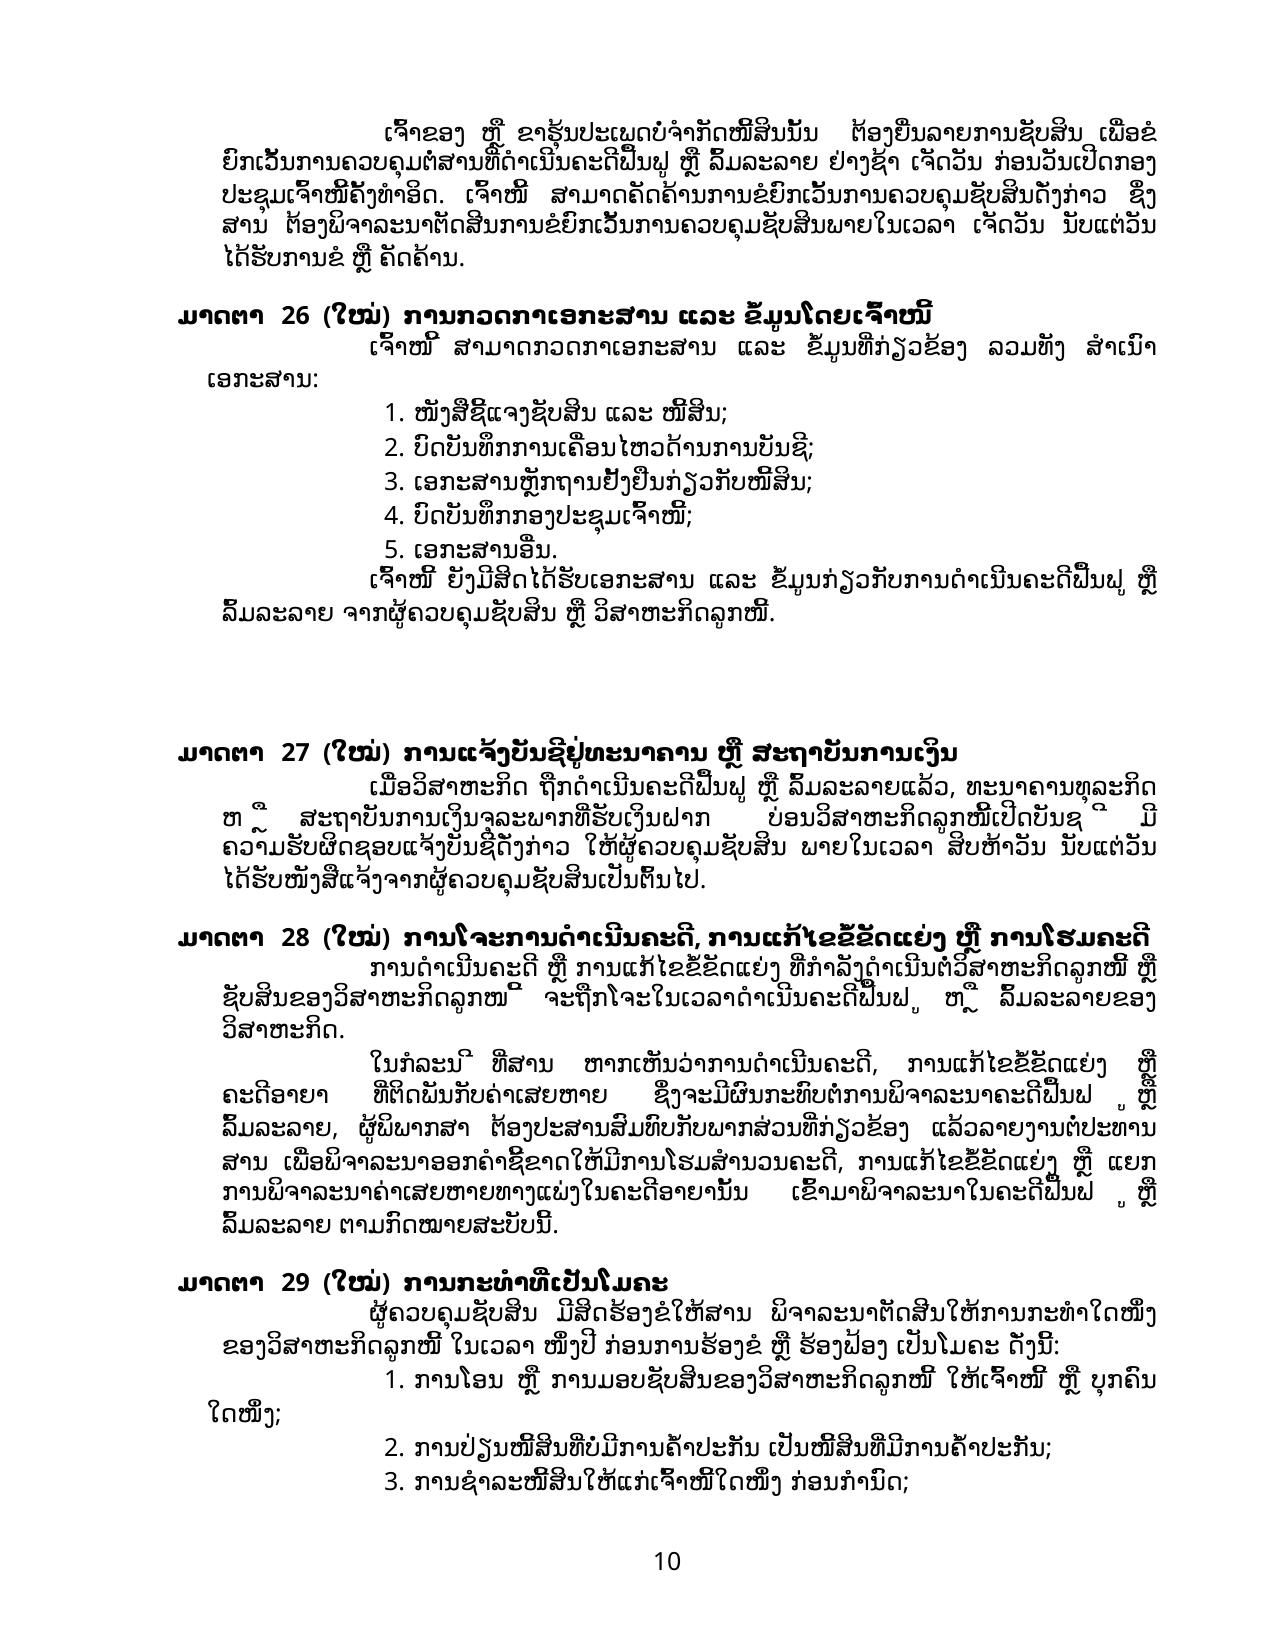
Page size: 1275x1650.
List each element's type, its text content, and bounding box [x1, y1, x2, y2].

text ໃນກໍລະນີ ທີ່ສານ ຫາກເຫັນວ່າການດຳເນີນຄະດີ, ການແກ້ໄຂຂໍ້ຂັດແຍ່ງ ຫຼື ຄະດີອາຍາ ທີ່ຕິດພັນກັບຄ່າເສຍຫາຍ ຊຶ່ງຈະມີຜົນກະທົບຕໍ່ການພິຈາລະນາຄະດີຟື້ນຟູ ຫຼື ລົ້ມລະລາຍ, ຜູ້ພິພາກສາ ຕ້ອງປະສານສົມທົບກັບພາກສ່ວນທີ່ກ່ຽວຂ້ອງ ແລ້ວລາຍງານຕໍ່ປະທານສານ ເພື່ອພິຈາລະນາອອກຄໍາຊີ້ຂາດໃຫ້ມີການໂຮມສໍານວນຄະດີ, ການແກ້ໄຂຂໍ້ຂັດແຍ່ງ ຫຼື ແຍກການພິຈາລະນາຄ່າເສຍຫາຍທາງແພ່ງໃນຄະດີອາຍານັ້ນ ເຂົ້າມາພິຈາລະນາໃນຄະດີຟື້ນຟູ ຫຼື ລົ້ມລະລາຍ ຕາມກົດໝາຍສະບັບນີ້. [222, 1046, 1157, 1241]
text ມາດຕາ 27 (ໃໝ່) ການແຈ້ງບັນຊີຢູ່ທະນາຄານ ຫຼື ສະ​ຖາ​ບັນ​ການ​ເງິນ [177, 735, 1157, 769]
text ຜູ້​ຄວບ​ຄຸມຊັບສິນ ມີສິດ​ຮ້ອງ​ຂໍໃຫ້ສານ​​ ພິຈາລະນາຕັດສີນໃຫ້ການກະທໍາໃດໜຶ່ງຂອງວິສາຫະກິດລູກໜີ້ ໃນເວລາ ໜຶ່ງ​ປີ ກ່ອນການຮ້ອງຂໍ ຫຼື ຮ້ອງຟ້ອງ ເປັນໂມຄະ ດັ່ງນີ້: [222, 1299, 1157, 1362]
text ມາດຕາ 26 (ໃໝ່) ການກວດກາເອກະສານ ແລະ ຂໍ້ມູນໂດຍເຈົ້າໜີ້ [177, 298, 1157, 332]
list ໜັງສືຊີ້ແຈງຊັບສິນ ແລະ ໜີ້ສິນ; [207, 395, 1157, 429]
list ການຊໍາລະໜີ້ສິນໃຫ້ແກ່ເຈົ້າໜີ້ໃດໜຶ່ງ ກ່ອນກໍານົດ; [207, 1464, 1157, 1498]
text ເຈົ້າຂອງ ຫຼື ຂາຮຸ້ນປະເພດບໍ່ຈຳກັດໜີ້ສິນນັ້ນ ຕ້ອງຍື່ນລາຍ​ການຊັບສິນ ເພື່ອຂໍຍົກເວັ້ນການຄວບຄຸມຕໍ່ສານ​ທີ່ດຳເນີນຄະດີຟື້ນຟູ ຫຼື ລົ້ມລະລາຍ ຢ່າງຊ້າ ເຈັດວັນ ກ່ອນວັນເປີດກອງປະຊຸມເຈົ້າໜີ້ຄັ້ງທໍາອິດ. ເຈົ້າ​ໜີ້ ສາ​ມາດຄັດຄ້ານການຂໍຍົກເວັ້ນການຄວບຄຸມຊັບສິນດັ່ງກ່າວ ຊຶ່ງສານ ຕ້ອງພິຈາລະນາຕັດສີນການຂໍຍົກເວັ້ນການຄວບຄຸມຊັບສິນພາຍໃນເວລາ ເຈັດວັນ ນັບແຕ່ວັນໄດ້ຮັບການຂໍ ຫຼື ຄັດຄ້ານ. [222, 118, 1157, 274]
text ມາດຕາ 28 (ໃໝ່) ການໂຈະການດຳເນີນຄະດີ, ການແກ້ໄຂຂໍ້ຂັດແຍ່ງ ຫຼື ການໂຮມຄະດີ [177, 919, 1157, 953]
text ເມື່ອວິສາຫະກິດ ຖືກດຳເນີນຄະດີຟື້ນຟູ ຫຼື ລົ້ມລະລາຍແລ້ວ, ທະນາຄານທຸລະກິດ ຫຼື ສະຖາບັນການເງິນຈຸລະພາກທີ່ຮັບເງິນຝາກ ບ່ອນວິສາຫະກິດລູກໜີ້ເປີດບັນຊີ ມີຄວາມຮັບຜິດຊອບແຈ້ງບັນຊີດັ່ງກ່າວ ໃຫ້ຜູ້ຄວບຄຸມຊັບສິນ ພາຍ​ໃນ​ເວ​ລາ ​ສິບ​ຫ້າວັນ ນັບ​ແຕ່​ວັນໄດ້​ຮັບ​ໜັງ​ສື​​ແຈ້ງ​ຈາກ​ຜູ້​ຄວ​ບ​ຄຸມ​ຊັບ​ສິນ​ເປັນ​ຕົ້ນ​ໄປ. [222, 769, 1157, 895]
list ການໂອນ ຫຼື ການ​​​ມອບ​​ຊັບ​ສິນຂອງວິສາຫະກິດ​ລູກ​ໜີ້ ໃຫ້ເຈົ້າໜີ້ ຫຼື ບຸກຄົນໃດໜຶ່ງ; [207, 1362, 1157, 1430]
text ການດຳເນີນຄະດີ ຫຼື ການແກ້ໄຂຂໍ້ຂັດແຍ່ງ ທີ່ກຳລັງດຳເນີນຕໍ່ວິສາຫະກິດລູກໜີ້ ຫຼື ຊັບສິນຂອງວິສາຫະກິດລູກໜີ້ ຈະຖືກໂຈະໃນເວລາດຳເນີນຄະດີຟື້ນຟູ ຫຼື ລົ້ມລະລາຍຂອງວິສາຫະກິດ. [222, 953, 1157, 1046]
list ບົດບັນທຶກກອງປະຊຸມເຈົ້າໜີ້; [207, 497, 1157, 531]
list ການປ່ຽນໜີ້ສິນທີ່ບໍ່ມີການຄໍ້າປະກັນ ເປັນໜີ້ສິນທີ່ມີການຄໍ້າປະກັນ; [207, 1430, 1157, 1464]
text ເຈົ້າໜີ້ ຍັງມີສິດໄດ້ຮັບເອກະສານ ແລະ ຂໍ້ມູນກ່ຽວກັບການດຳເນີນຄະດີຟື້ນຟູ ຫຼື ລົ້ມລະລາຍ ຈາກຜູ້ຄວບຄຸມຊັບສິນ ຫຼື ວິສາຫະກິດລູກໜີ້. [222, 565, 1157, 629]
list ບົດບັນທຶກການເຄື່ອນໄຫວດ້ານການບັນຊີ; [207, 429, 1157, 463]
list ເອກະສານຫຼັກຖານຢັ້ງຢືນກ່ຽວກັບໜີ້ສິນ; [207, 463, 1157, 497]
text ເຈົ້າໜີ້ ສາມາດກວດກາເອກະສານ ແລະ ຂໍ້ມູນທີ່ກ່ຽວຂ້ອງ ລວມທັງ ສຳເນົາເອກະສານ: [207, 332, 1157, 395]
list ເອກະສານອື່ນ. [207, 531, 1157, 565]
text ມາດຕາ 29 (​ໃໝ່) ການກະທໍາທີ່ເປັນໂມຄະ [177, 1264, 1157, 1299]
